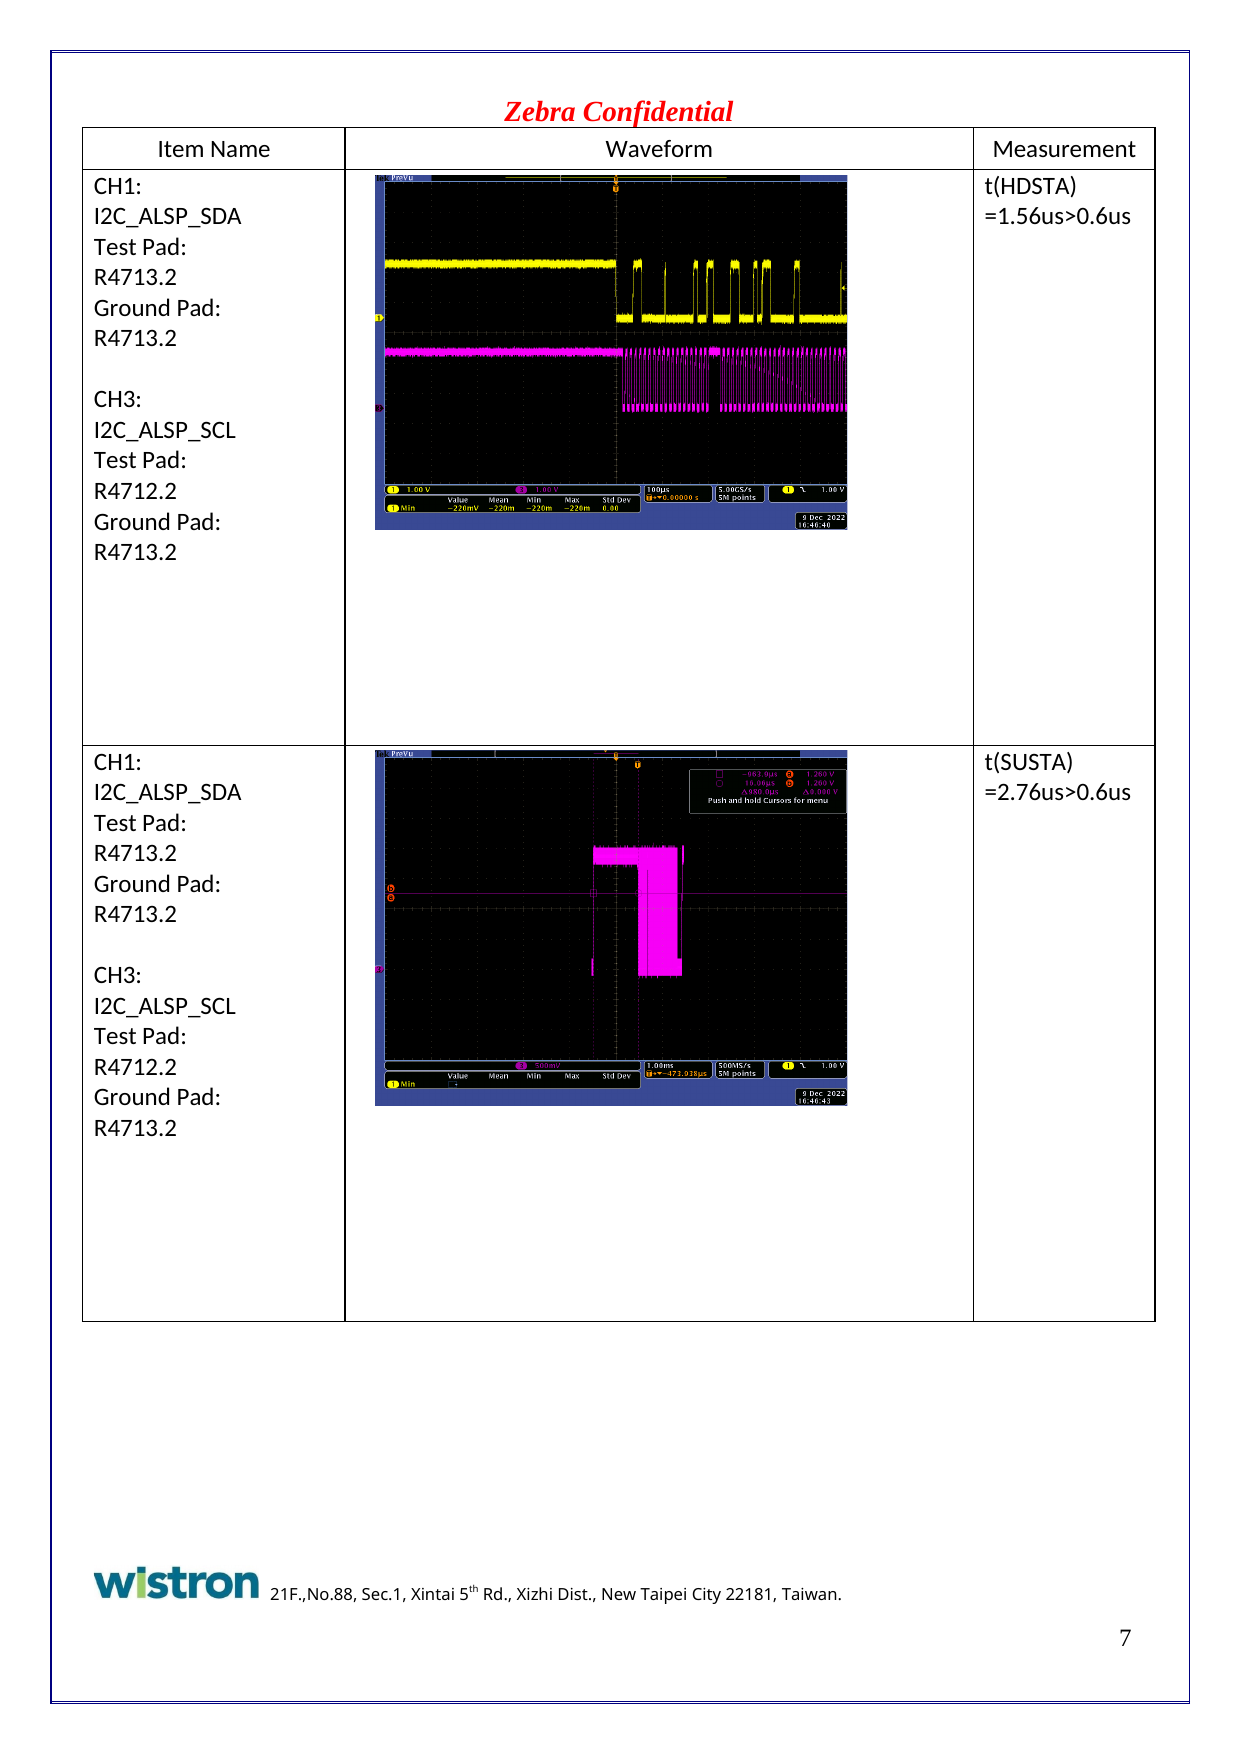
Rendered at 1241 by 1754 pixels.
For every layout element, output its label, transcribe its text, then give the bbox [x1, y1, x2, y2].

table_header Waveform [346, 128, 973, 169]
picture [375, 175, 848, 530]
table_cell CH1: I2C_ALSP_SDA Test Pad: R4713.2 Ground Pad: R4713.2 CH3: I2C_ALSP_SCL Test Pad: R4712.2 Ground Pad: R4713.2 [83, 746, 344, 1321]
table_cell t(SUSTA) =2.76us>0.6us [974, 746, 1154, 1321]
picture [375, 750, 848, 1106]
table_header Item Name [83, 128, 344, 169]
table_cell t(HDSTA) =1.56us>0.6us [974, 170, 1154, 745]
table_header Measurement [974, 128, 1154, 169]
picture [93, 1565, 259, 1600]
table_cell [346, 170, 973, 745]
table_cell CH1: I2C_ALSP_SDA Test Pad: R4713.2 Ground Pad: R4713.2 CH3: I2C_ALSP_SCL Test Pad: R4712.2 Ground Pad: R4713.2 [83, 170, 344, 745]
table_cell [346, 746, 973, 1321]
